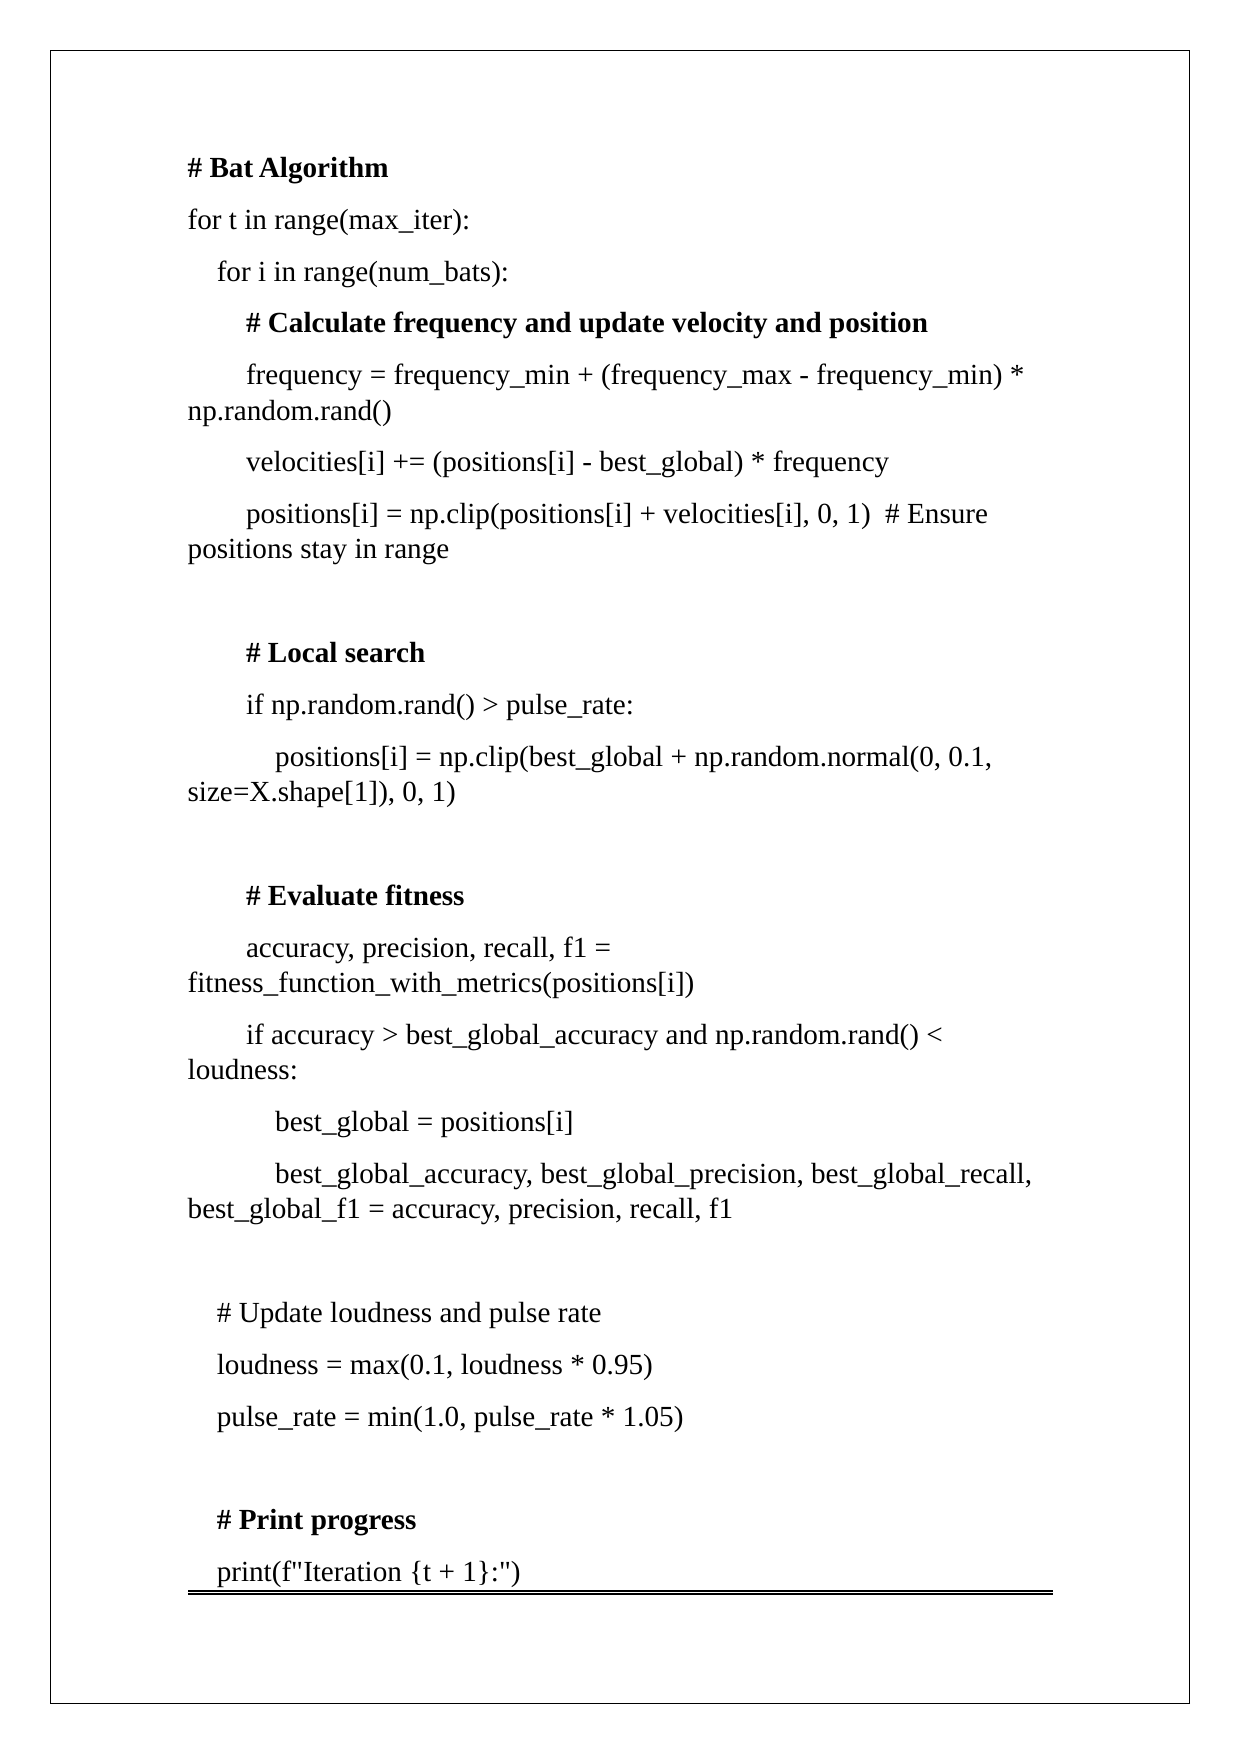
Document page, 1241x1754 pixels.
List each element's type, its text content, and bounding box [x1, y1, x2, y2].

text if accuracy > best_global_accuracy and np.random.rand() < loudness: [187, 1017, 1053, 1086]
text best_global = positions[i] [187, 1104, 1053, 1138]
text positions[i] = np.clip(positions[i] + velocities[i], 0, 1) # Ensure positions stay in range [187, 496, 1053, 565]
text # Bat Algorithm [187, 150, 1053, 183]
text frequency = frequency_min + (frequency_max - frequency_min) * np.random.rand() [187, 357, 1053, 426]
text accuracy, precision, recall, f1 = fitness_function_with_metrics(positions[i]) [187, 930, 1053, 999]
text for t in range(max_iter): [187, 202, 1053, 235]
text # Print progress [187, 1502, 1053, 1536]
text # Update loudness and pulse rate [187, 1295, 1053, 1328]
text velocities[i] += (positions[i] - best_global) * frequency [187, 444, 1053, 478]
text # Evaluate fitness [187, 878, 1053, 912]
text # Calculate frequency and update velocity and position [187, 306, 1053, 339]
text if np.random.rand() > pulse_rate: [187, 687, 1053, 721]
text pulse_rate = min(1.0, pulse_rate * 1.05) [187, 1399, 1053, 1432]
text # Local search [187, 635, 1053, 669]
text for i in range(num_bats): [187, 254, 1053, 287]
text best_global_accuracy, best_global_precision, best_global_recall, best_global_f1 = accuracy, precision, recall, f1 [187, 1156, 1053, 1225]
text positions[i] = np.clip(best_global + np.random.normal(0, 0.1, size=X.shape[1]), 0, 1) [187, 739, 1053, 808]
text print(f"Iteration {t + 1}:") [187, 1554, 1053, 1595]
text loudness = max(0.1, loudness * 0.95) [187, 1347, 1053, 1380]
